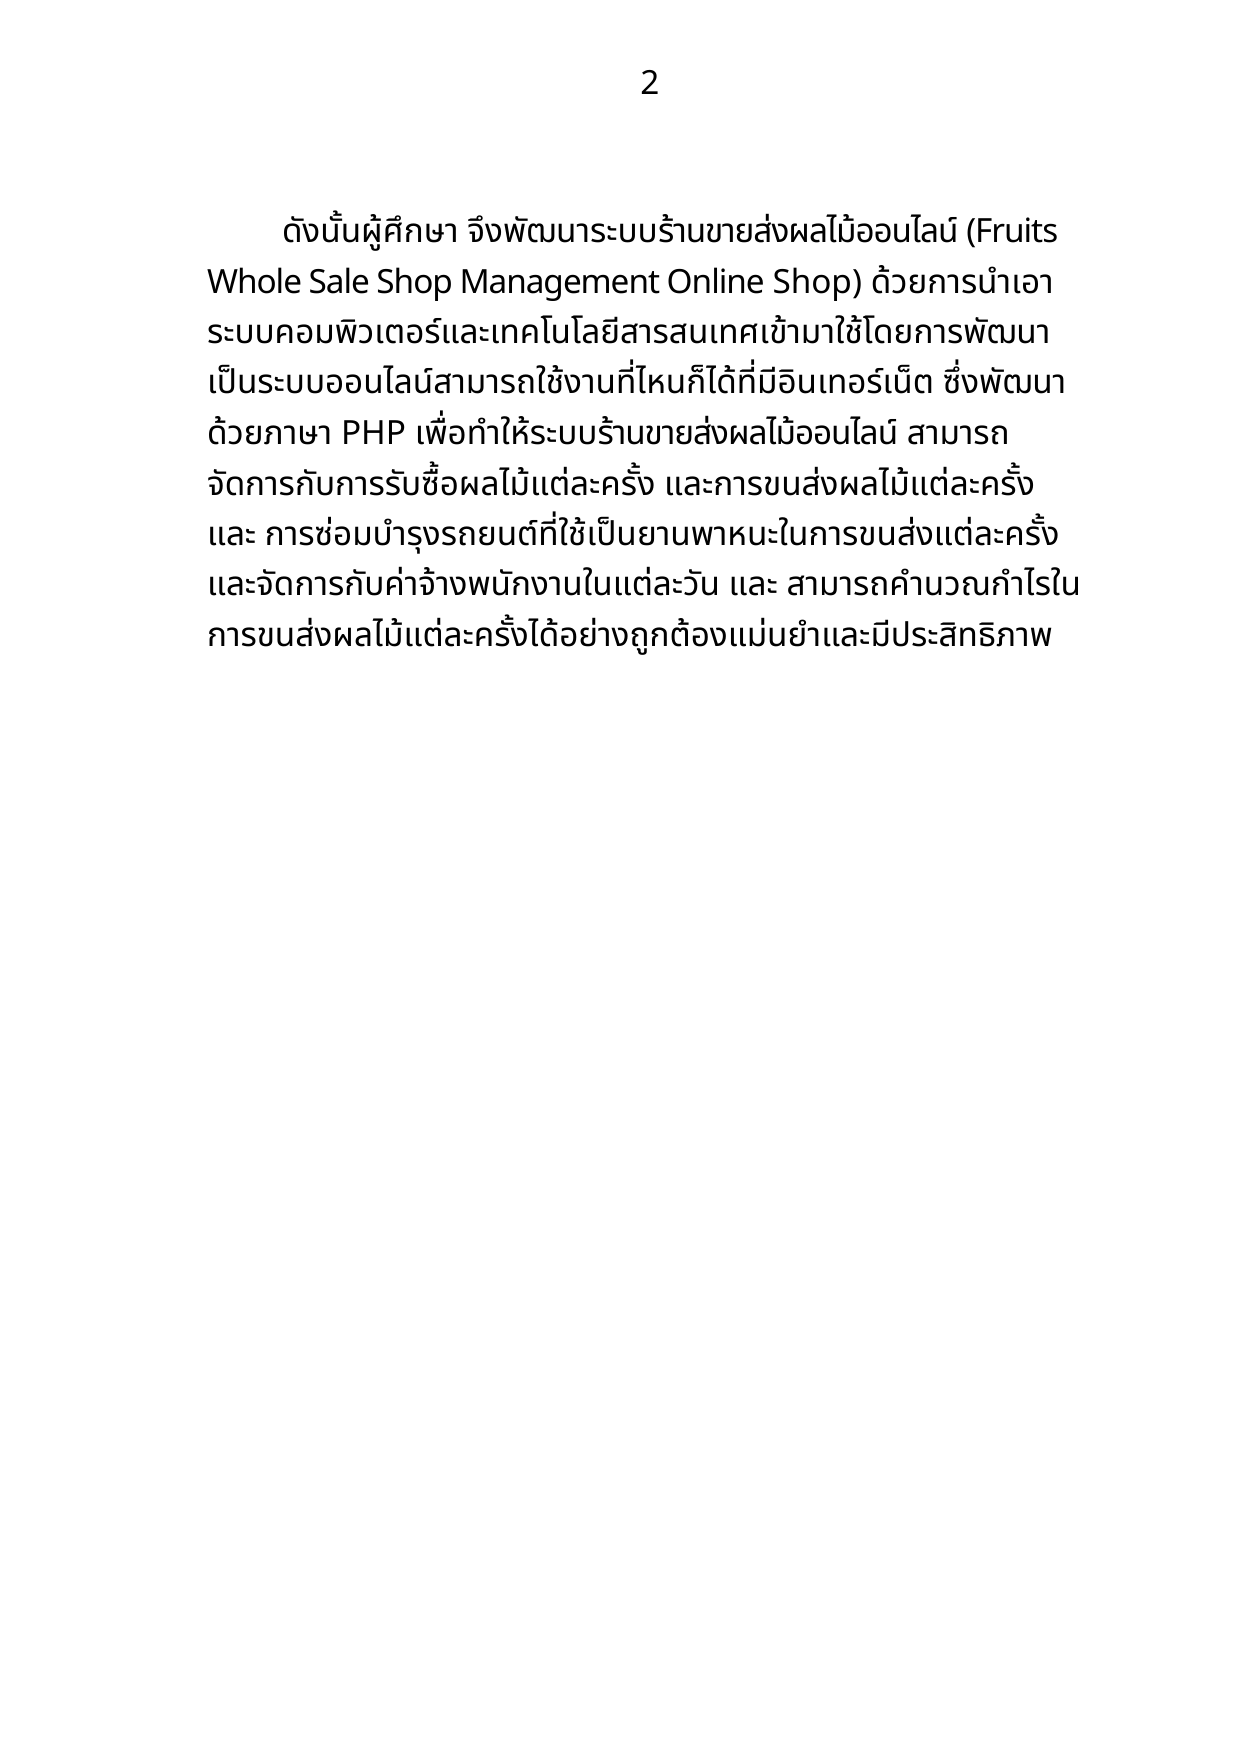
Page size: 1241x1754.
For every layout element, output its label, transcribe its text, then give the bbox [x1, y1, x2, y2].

text ดังนั้นผู้ศึกษา จึงพัฒนาระบบร้านขายส่งผลไม้ออนไลน์ (Fruits Whole Sale Shop Management Online Shop) ด้วยการนำเอาระบบคอมพิวเตอร์และเทคโนโลยีสารสนเทศเข้ามาใช้โดยการพัฒนาเป็นระบบออนไลน์สามารถใช้งานที่ไหนก็ได้ที่มีอินเทอร์เน็ต ซึ่งพัฒนาด้วยภาษา PHP เพื่อทำให้ระบบร้านขายส่งผลไม้ออนไลน์ สามารถจัดการกับการรับซื้อผลไม้แต่ละครั้ง และการขนส่งผลไม้แต่ละครั้ง และ การซ่อมบำรุงรถยนต์ที่ใช้เป็นยานพาหนะในการขนส่งแต่ละครั้ง และจัดการกับค่าจ้างพนักงานในแต่ละวัน และ สามารถคำนวณกำไรในการขนส่งผลไม้แต่ละครั้งได้อย่างถูกต้องแม่นยำและมีประสิทธิภาพ [207, 207, 1092, 661]
